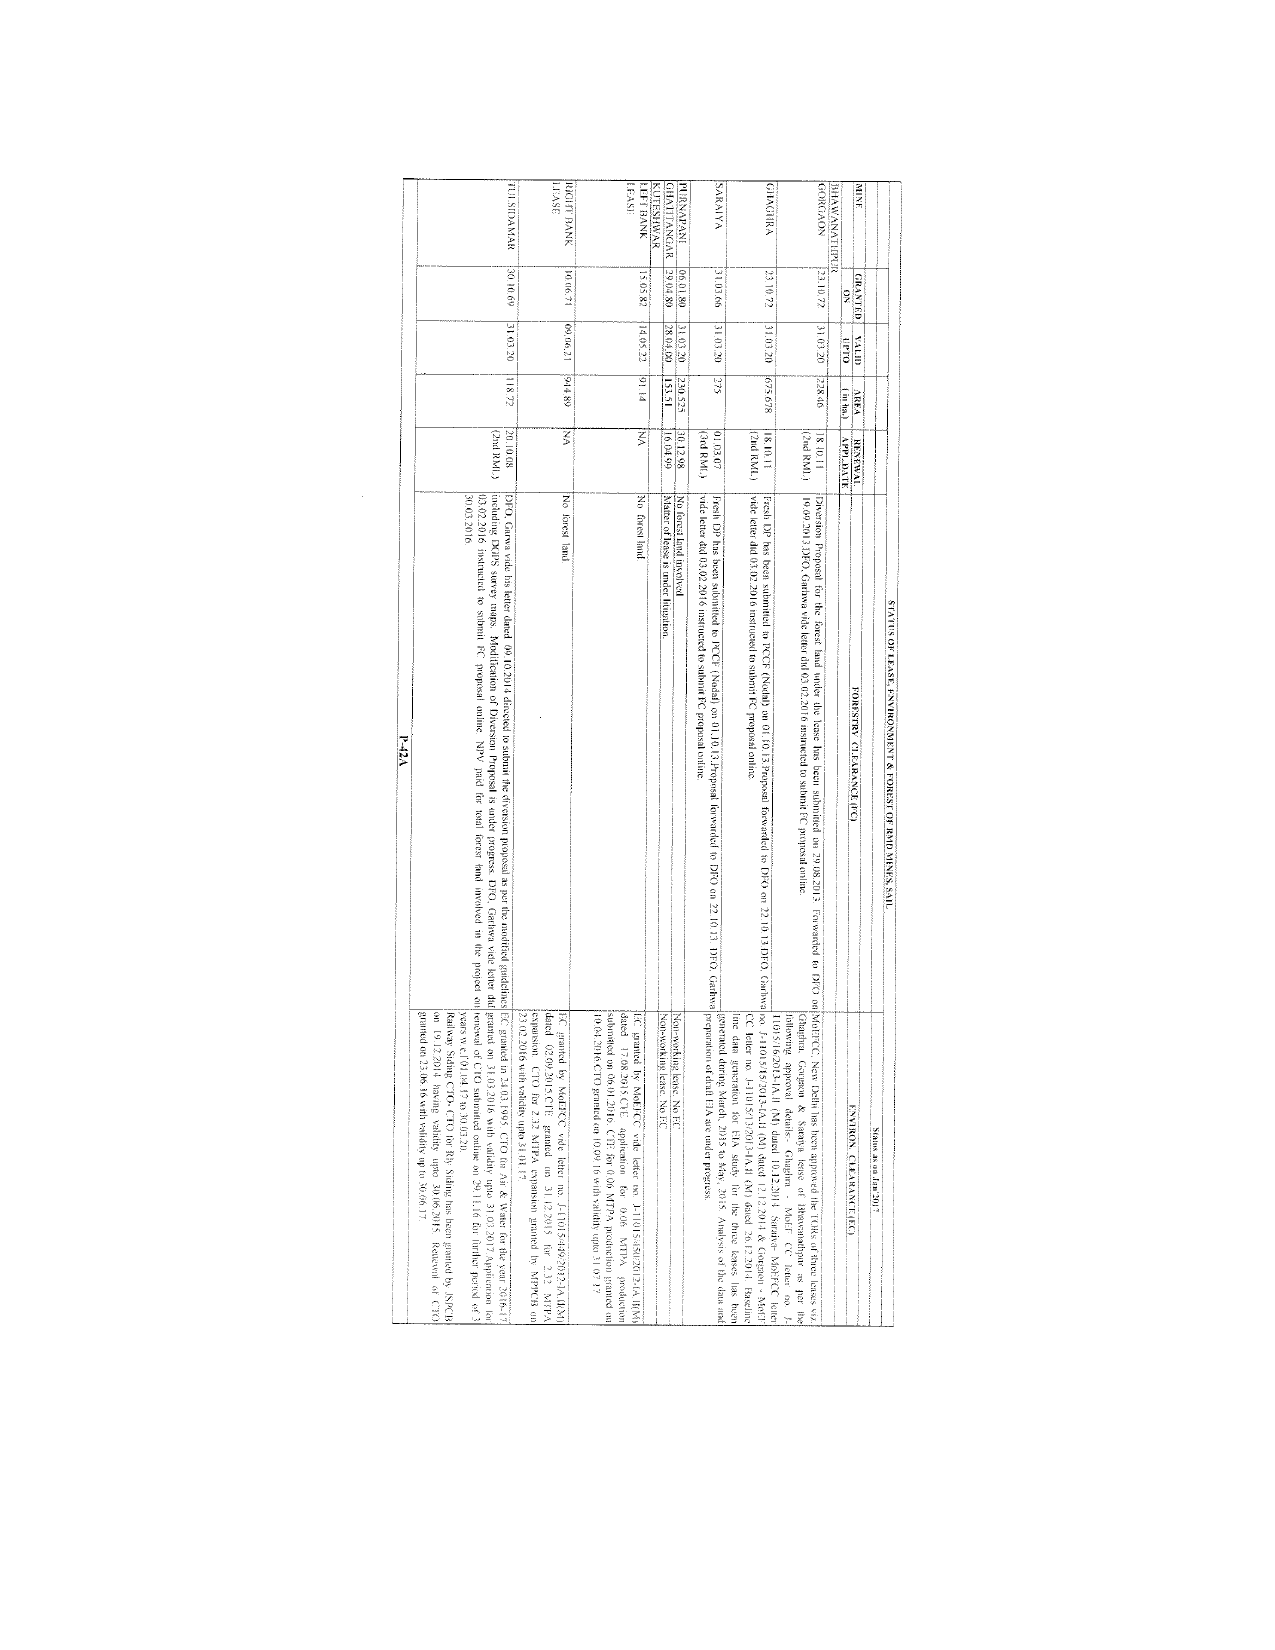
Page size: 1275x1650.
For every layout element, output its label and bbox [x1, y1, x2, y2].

picture [187, 74, 1083, 1347]
